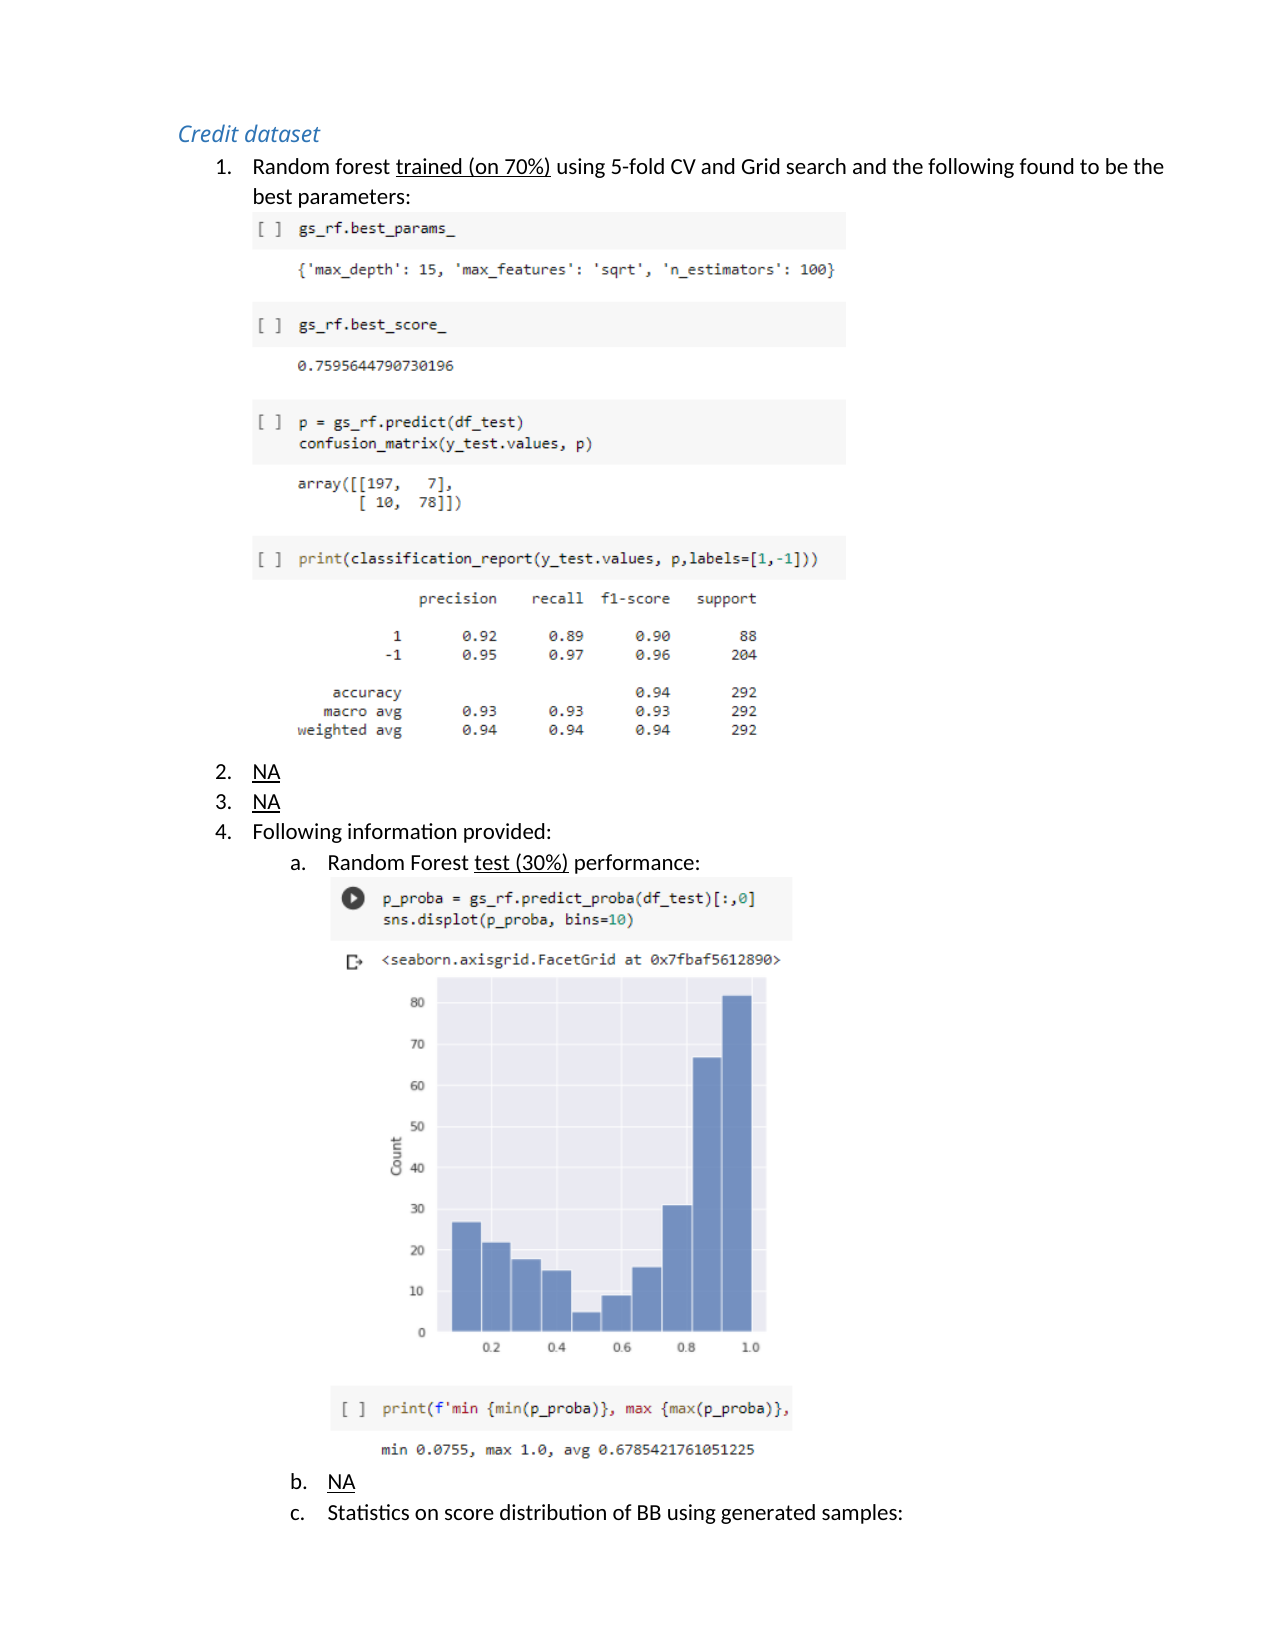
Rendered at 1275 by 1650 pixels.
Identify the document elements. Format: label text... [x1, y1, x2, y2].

list Random forest trained (on 70%) using 5-fold CV and Grid search and the following found to be the best parameters: [215, 152, 1186, 210]
picture [252, 212, 846, 755]
subtitle Credit dataset [177, 118, 1186, 149]
list Random Forest test (30%) performance: [290, 848, 1186, 876]
list NA [290, 1467, 1186, 1496]
picture [327, 877, 793, 1466]
list Statistics on score distribution of BB using generated samples: [290, 1498, 1186, 1526]
list NA [215, 757, 1186, 785]
list Following information provided: [215, 817, 1186, 845]
list NA [215, 787, 1186, 815]
